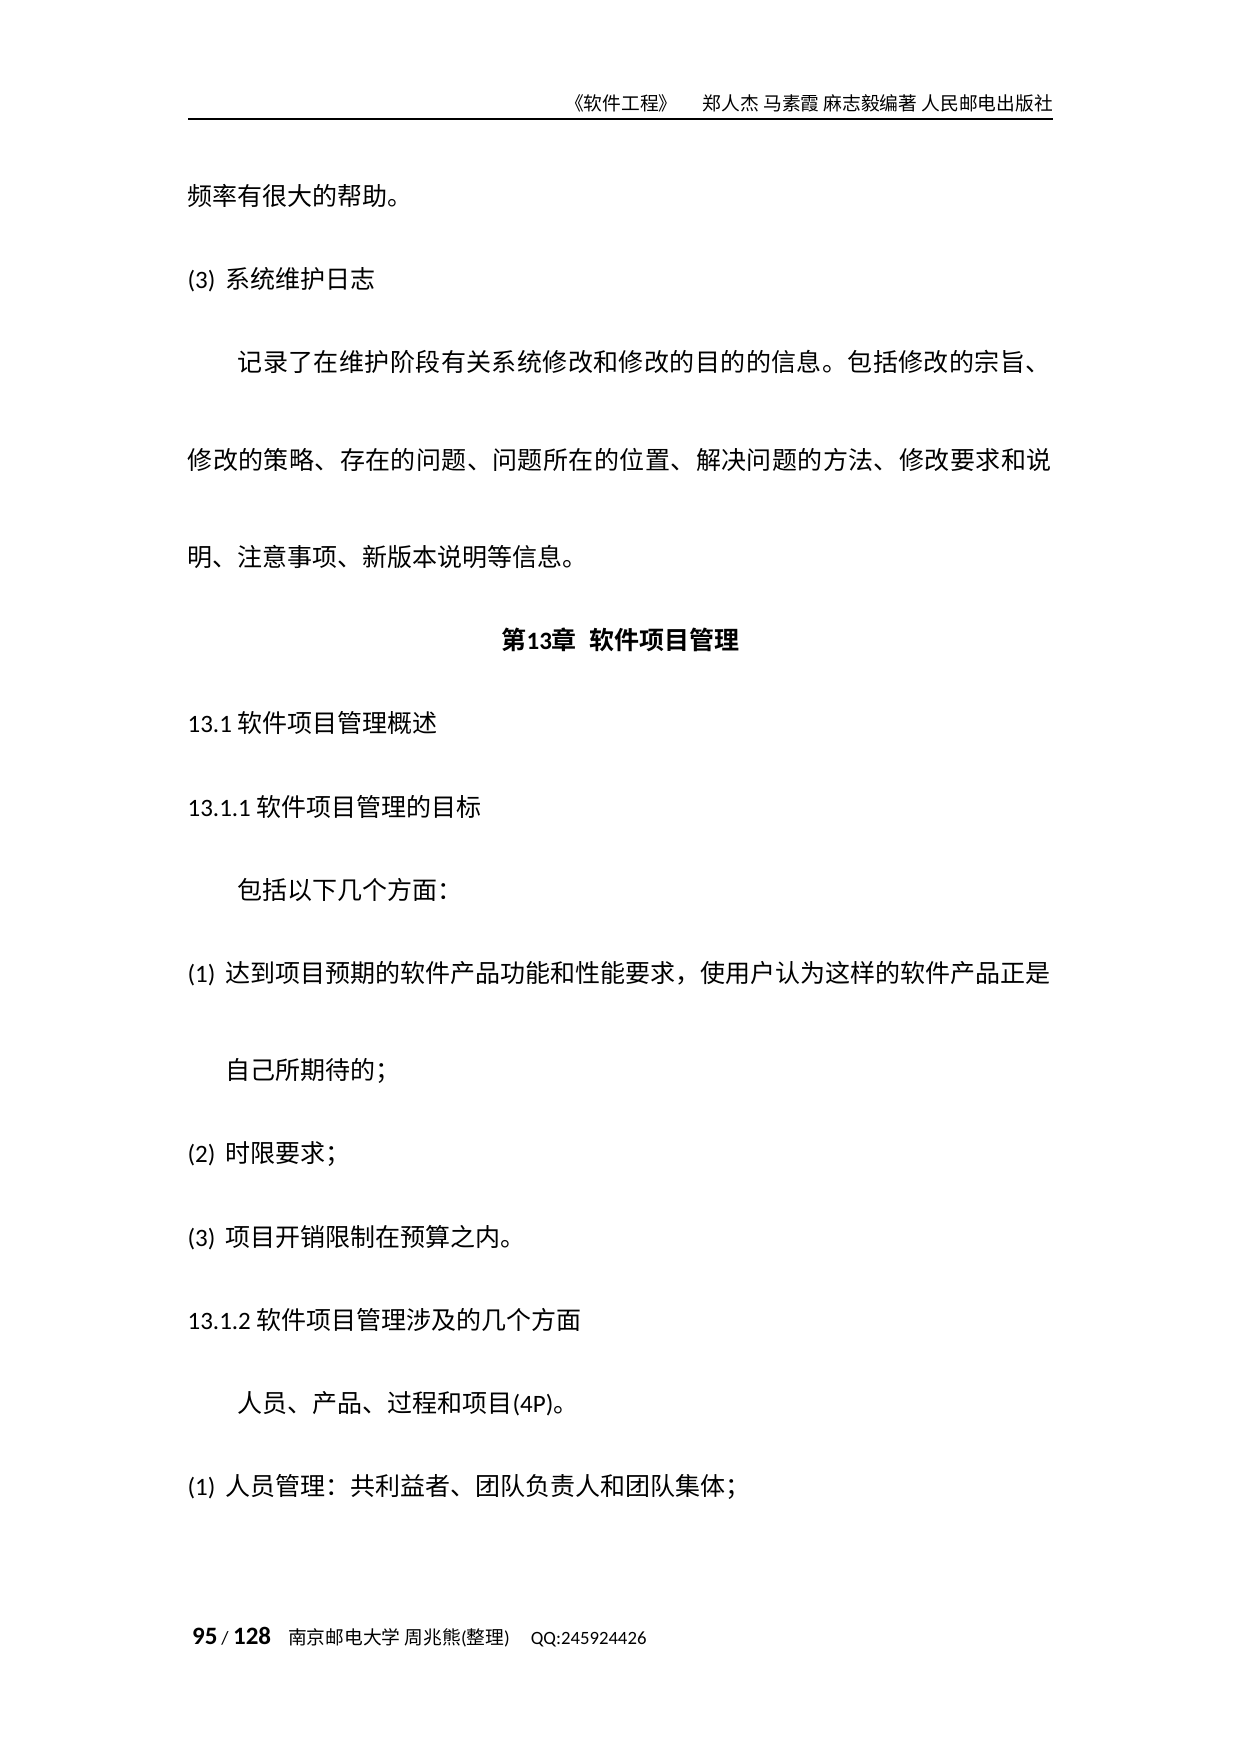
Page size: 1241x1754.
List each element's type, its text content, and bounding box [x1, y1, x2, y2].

list 系统维护日志 [187, 245, 1053, 310]
text 记录了在维护阶段有关系统修改和修改的目的的信息。包括修改的宗旨、修改的策略、存在的问题、问题所在的位置、解决问题的方法、修改要求和说明、注意事项、新版本说明等信息。 [187, 328, 1053, 588]
list 项目开销限制在预算之内。 [187, 1203, 1053, 1268]
text 13.1.1 软件项目管理的目标 [187, 773, 1053, 838]
list 软件项目管理 [187, 606, 1053, 671]
text 人员、产品、过程和项目(4P)。 [187, 1369, 1053, 1434]
list 时限要求； [187, 1119, 1053, 1184]
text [187, 162, 1053, 227]
text 包括以下几个方面： [187, 856, 1053, 921]
list 人员管理：共利益者、团队负责人和团队集体； [187, 1452, 1053, 1517]
text 13.1.2 软件项目管理涉及的几个方面 [187, 1286, 1053, 1351]
text 13.1 软件项目管理概述 [187, 689, 1053, 754]
list 达到项目预期的软件产品功能和性能要求，使用户认为这样的软件产品正是自己所期待的； [187, 939, 1053, 1101]
